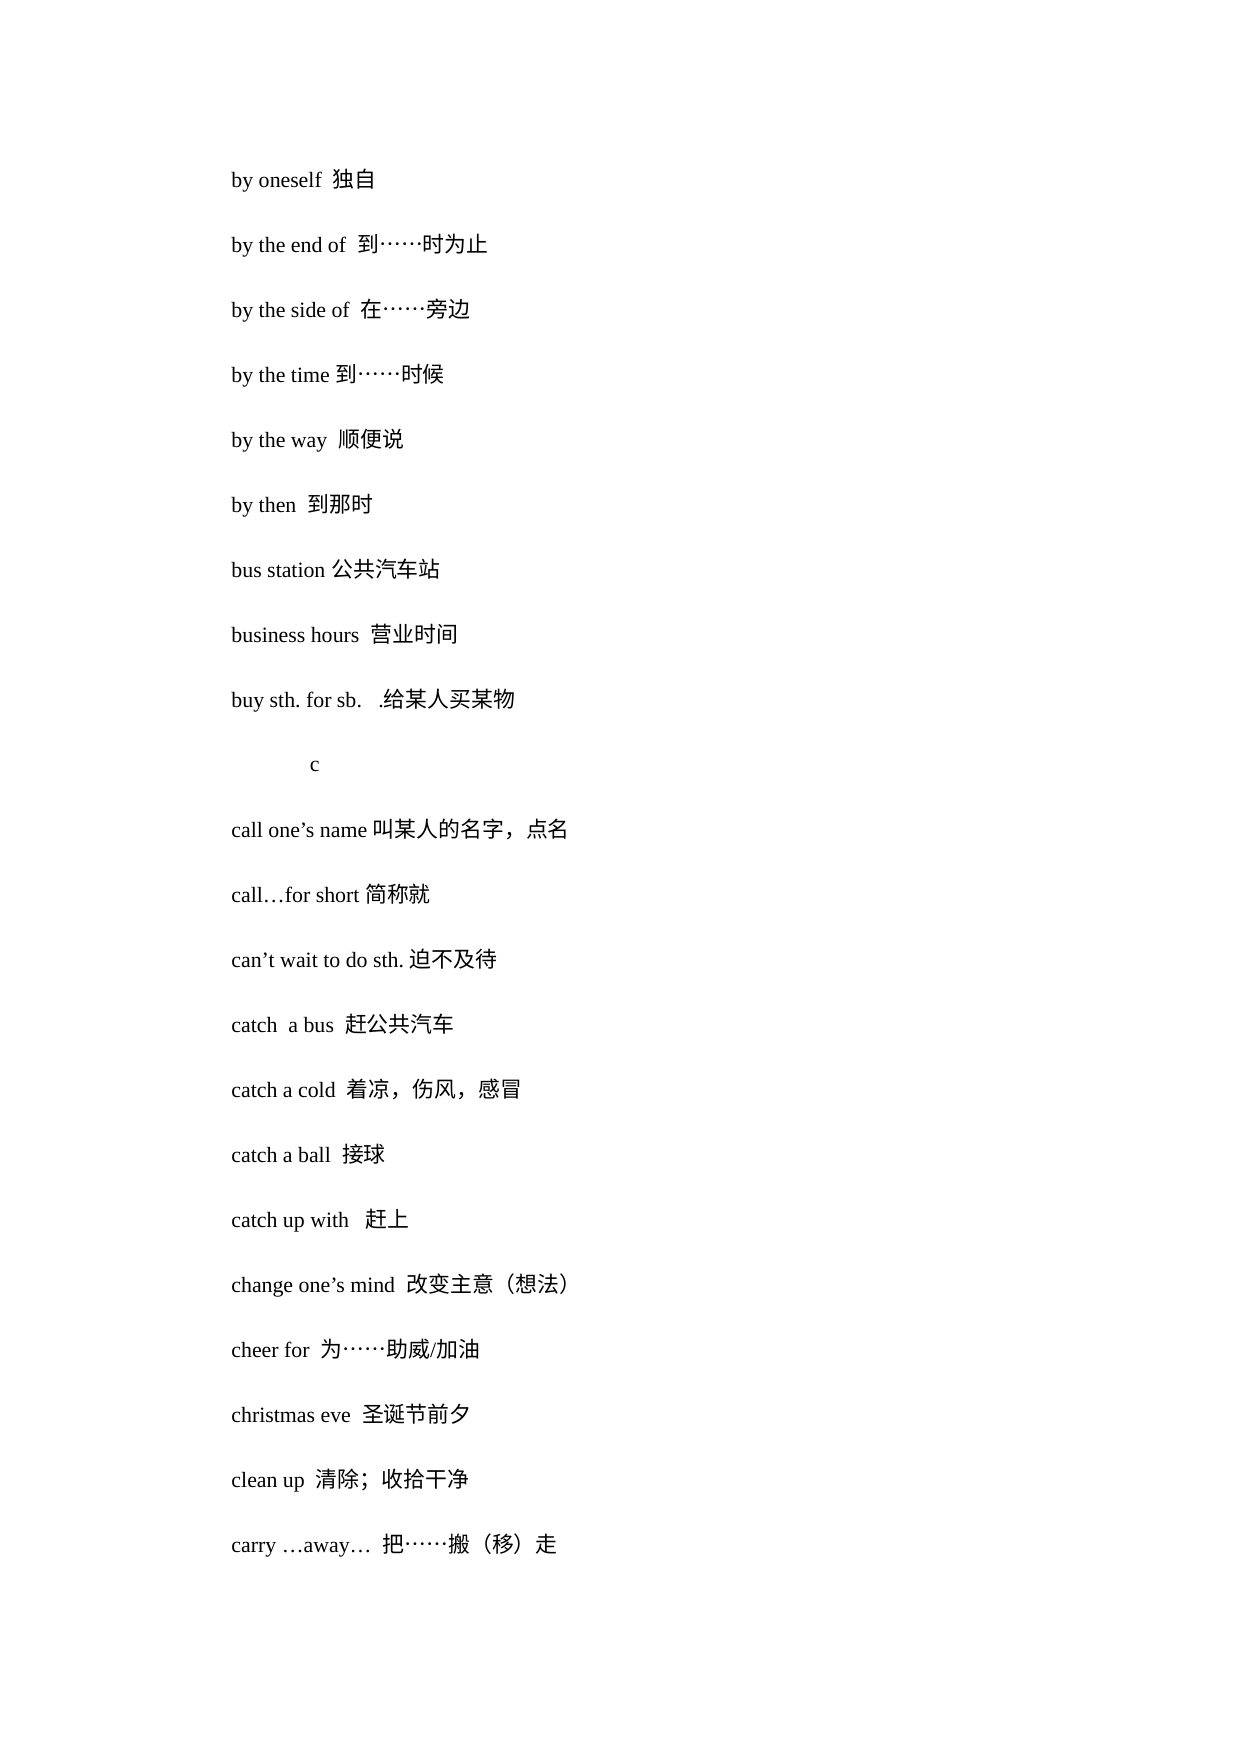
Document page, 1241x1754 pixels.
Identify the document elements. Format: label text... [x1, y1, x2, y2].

text bus station 公共汽车站 [187, 552, 1053, 584]
text christmas eve 圣诞节前夕 [187, 1397, 1053, 1429]
text by the side of 在……旁边 [187, 292, 1053, 324]
text catch a cold 着凉，伤风，感冒 [187, 1072, 1053, 1104]
text by the way 顺便说 [187, 422, 1053, 454]
text call one’s name 叫某人的名字，点名 [187, 812, 1053, 844]
text catch a bus 赶公共汽车 [187, 1007, 1053, 1039]
text cheer for 为……助威/加油 [187, 1332, 1053, 1364]
text catch up with 赶上 [187, 1202, 1053, 1234]
text change one’s mind 改变主意（想法） [187, 1267, 1053, 1299]
text by the end of 到……时为止 [187, 227, 1053, 259]
text business hours 营业时间 [187, 617, 1053, 649]
text by then 到那时 [187, 487, 1053, 519]
text by the time 到……时候 [187, 357, 1053, 389]
text carry …away… 把……搬（移）走 [187, 1527, 1053, 1559]
text can’t wait to do sth. 迫不及待 [187, 942, 1053, 974]
text buy sth. for sb. .给某人买某物 [187, 682, 1053, 714]
text clean up 清除；收拾干净 [187, 1462, 1053, 1494]
text call…for short 简称就 [187, 877, 1053, 909]
text by oneself 独自 [187, 162, 1053, 194]
text c [187, 747, 1053, 779]
text catch a ball 接球 [187, 1137, 1053, 1169]
